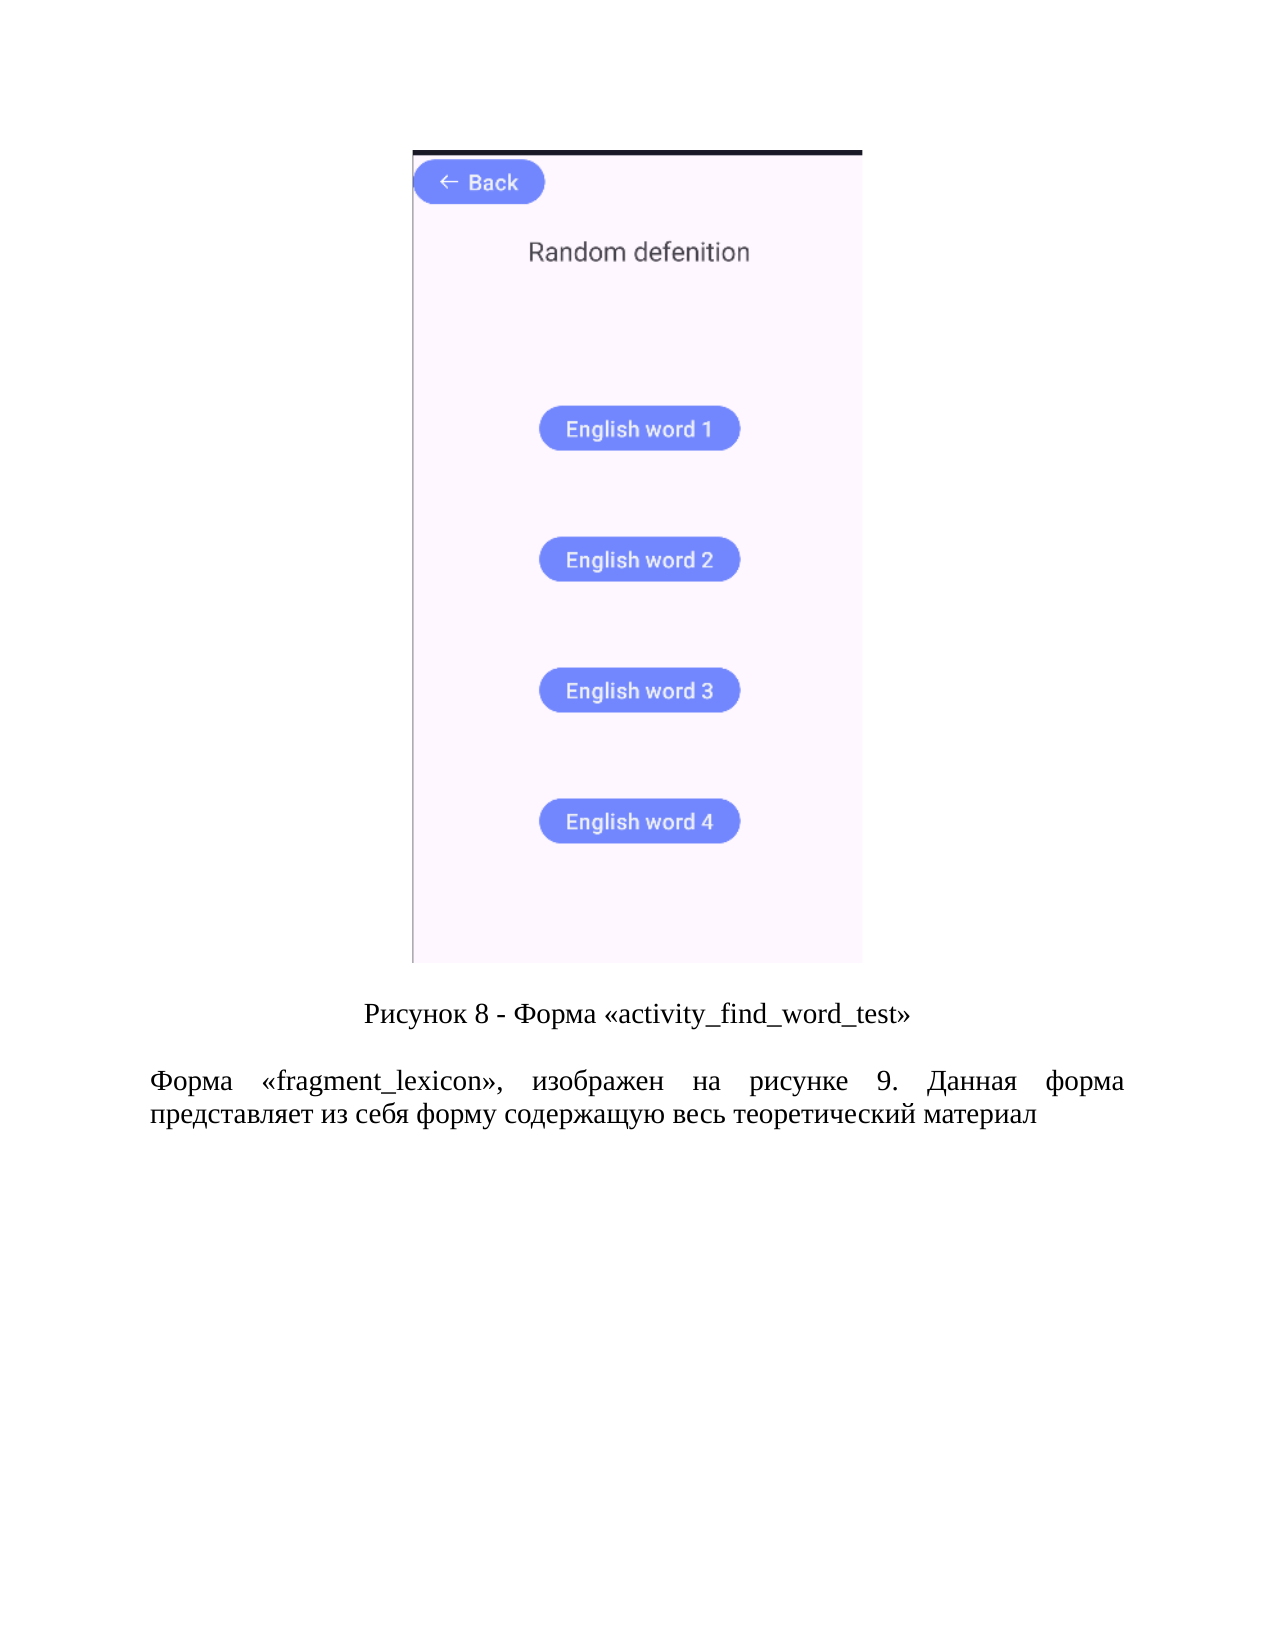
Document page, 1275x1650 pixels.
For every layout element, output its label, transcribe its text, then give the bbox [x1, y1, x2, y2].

text Рисунок 8 - Форма «activity_find_word_test» [150, 996, 1125, 1029]
picture [412, 150, 863, 963]
text Форма «fragment_lexicon», изображен на рисунке 9. Данная форма представляет из себя форму содержащую весь теоретический материал [150, 1063, 1125, 1130]
